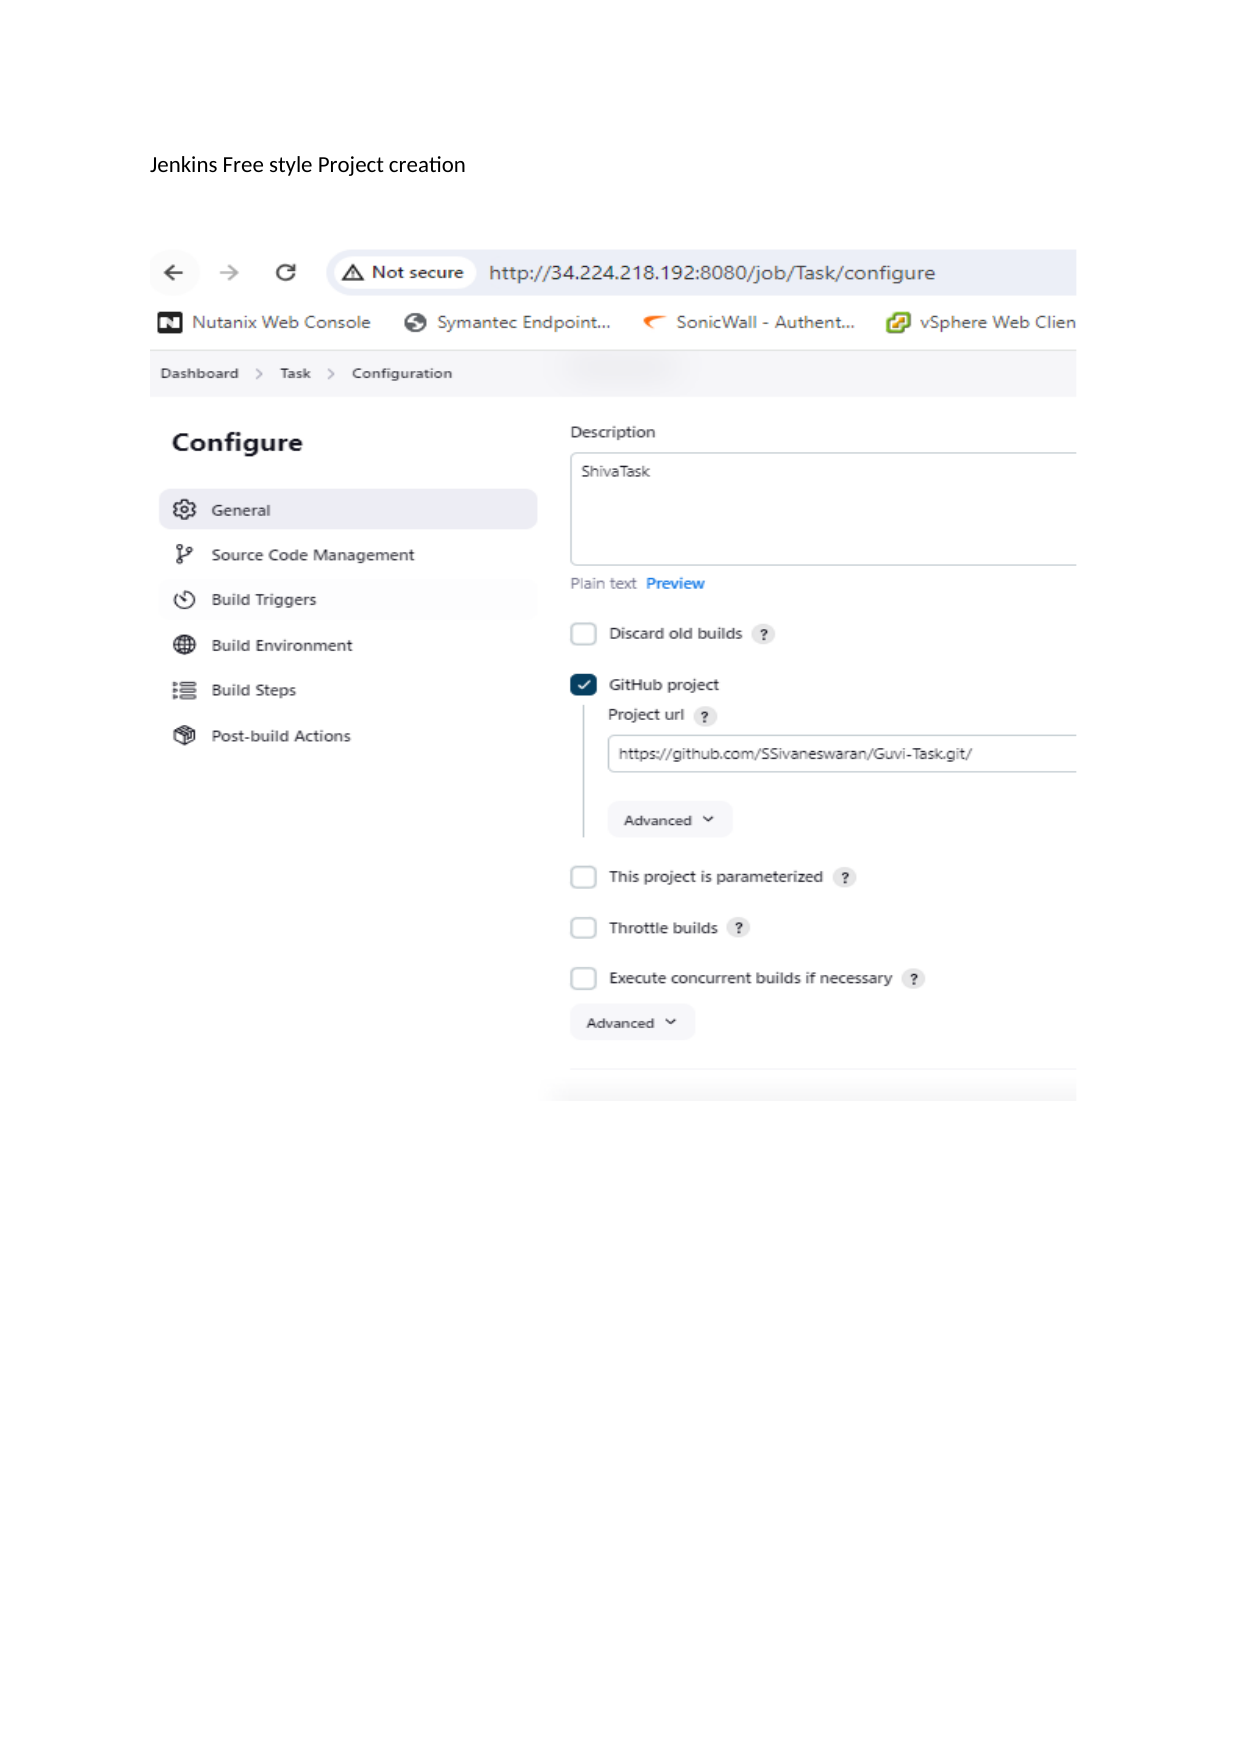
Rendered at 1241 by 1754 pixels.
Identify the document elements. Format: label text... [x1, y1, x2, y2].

picture [150, 243, 1077, 1101]
text Jenkins Free style Project creation [150, 150, 1090, 178]
